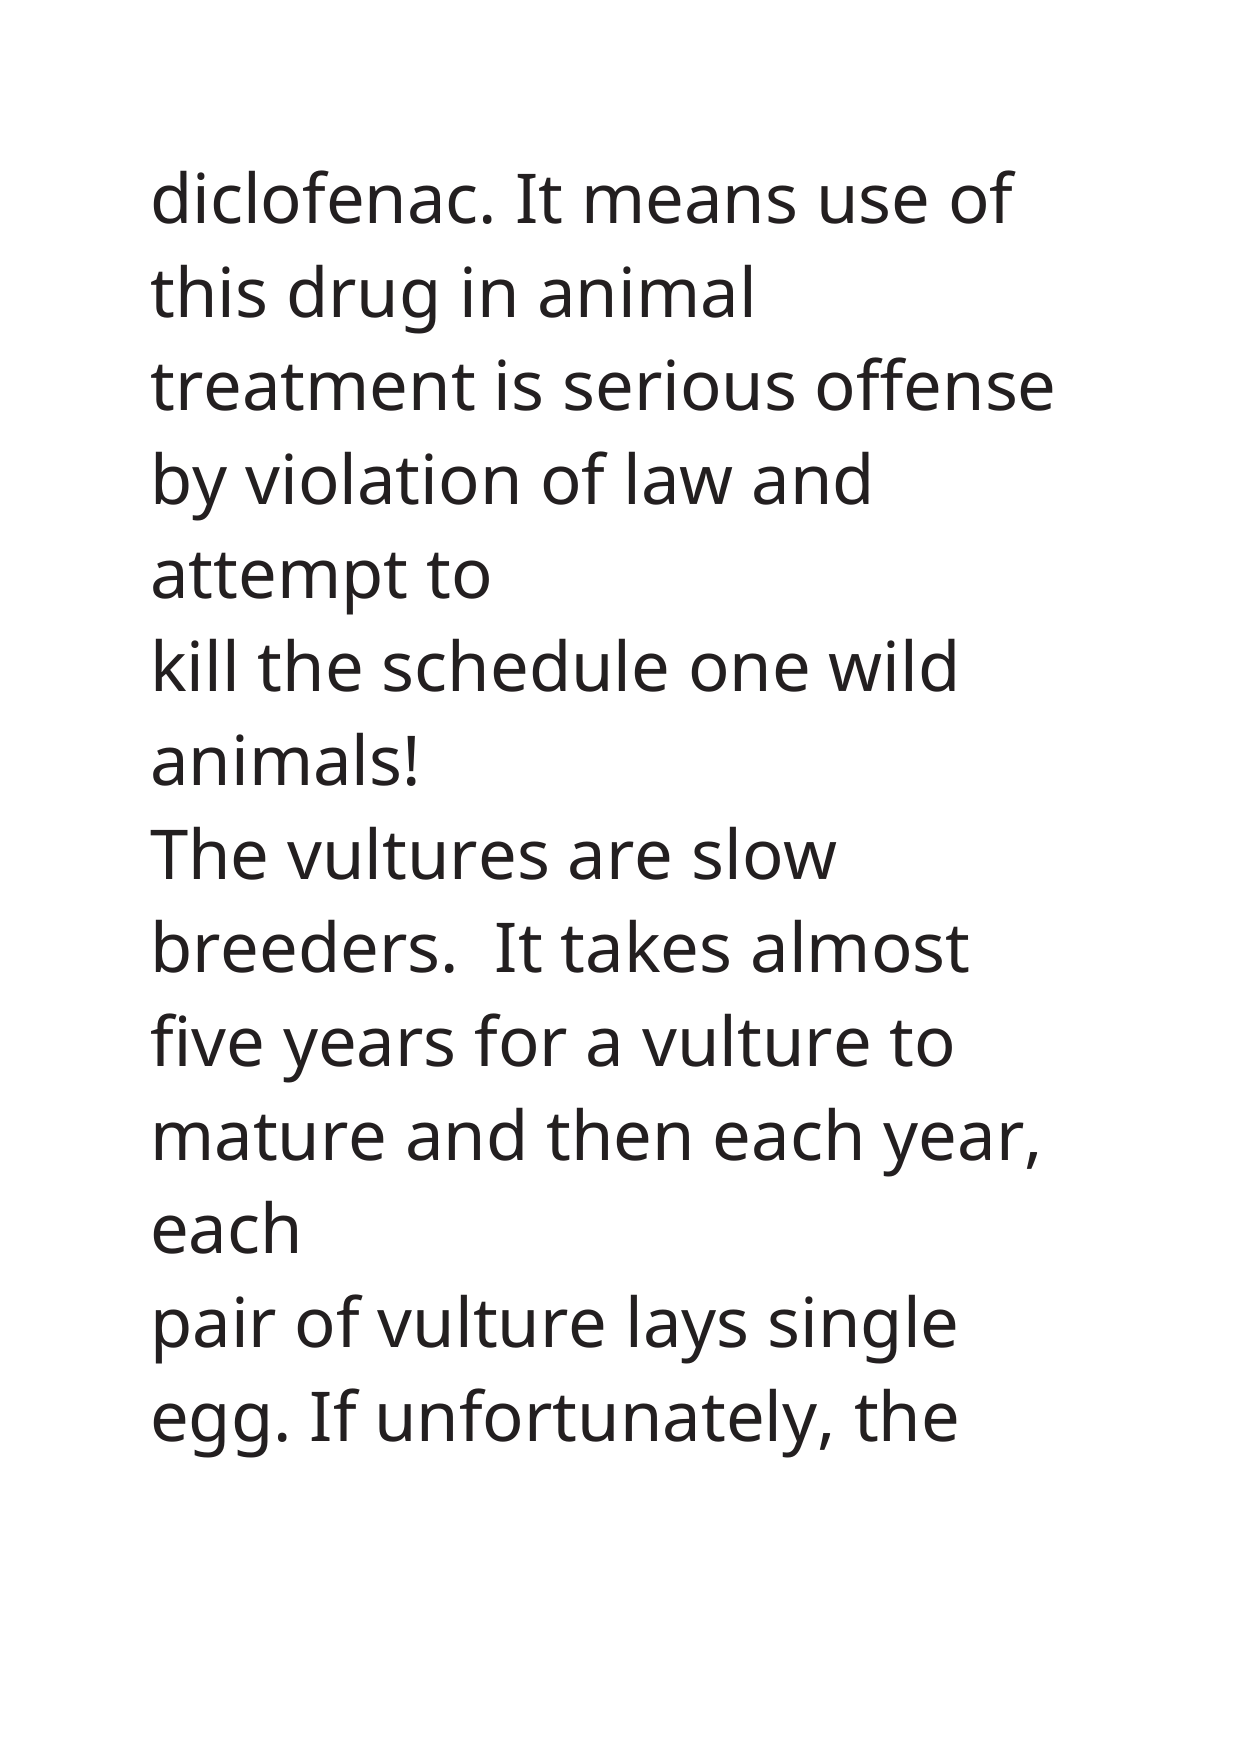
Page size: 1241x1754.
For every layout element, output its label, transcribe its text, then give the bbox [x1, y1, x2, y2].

text diclofenac. It means use of this drug in animal treatment is serious offense by violation of law and attempt to [150, 150, 1090, 618]
text kill the schedule one wild animals! [150, 618, 1090, 806]
text The vultures are slow breeders. It takes almost five years for a vulture to mature and then each year, each [150, 806, 1090, 1274]
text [150, 1274, 1090, 1461]
